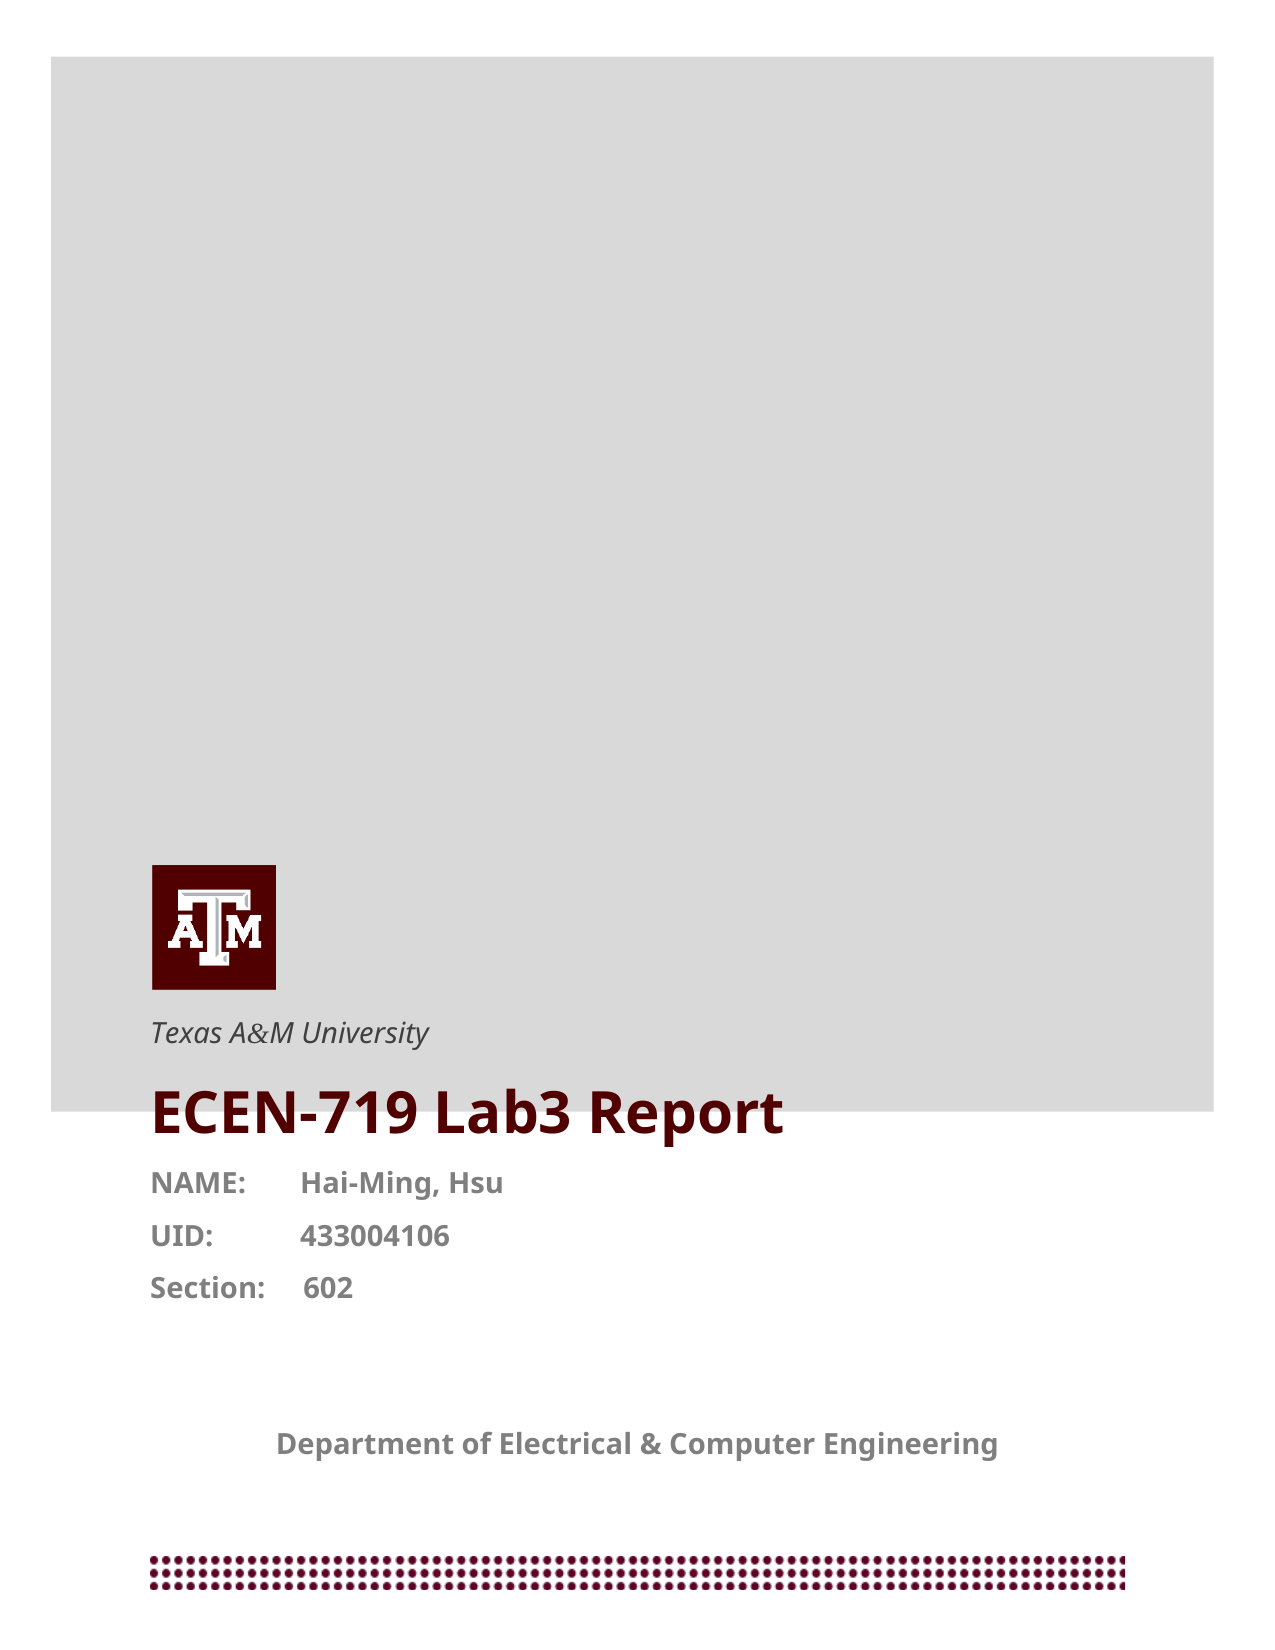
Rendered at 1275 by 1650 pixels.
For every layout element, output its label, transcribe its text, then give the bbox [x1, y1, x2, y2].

text ECEN-719 Lab3 Report [150, 1071, 1125, 1150]
text NAME: Hai-Ming, Hsu [150, 1163, 1125, 1202]
text Department of Electrical & Computer Engineering [150, 1423, 1125, 1463]
picture [151, 864, 276, 990]
text Section: 602 [150, 1267, 1125, 1307]
text Texas A&M University [150, 1012, 1125, 1052]
text UID: 433004106 [150, 1215, 1125, 1254]
